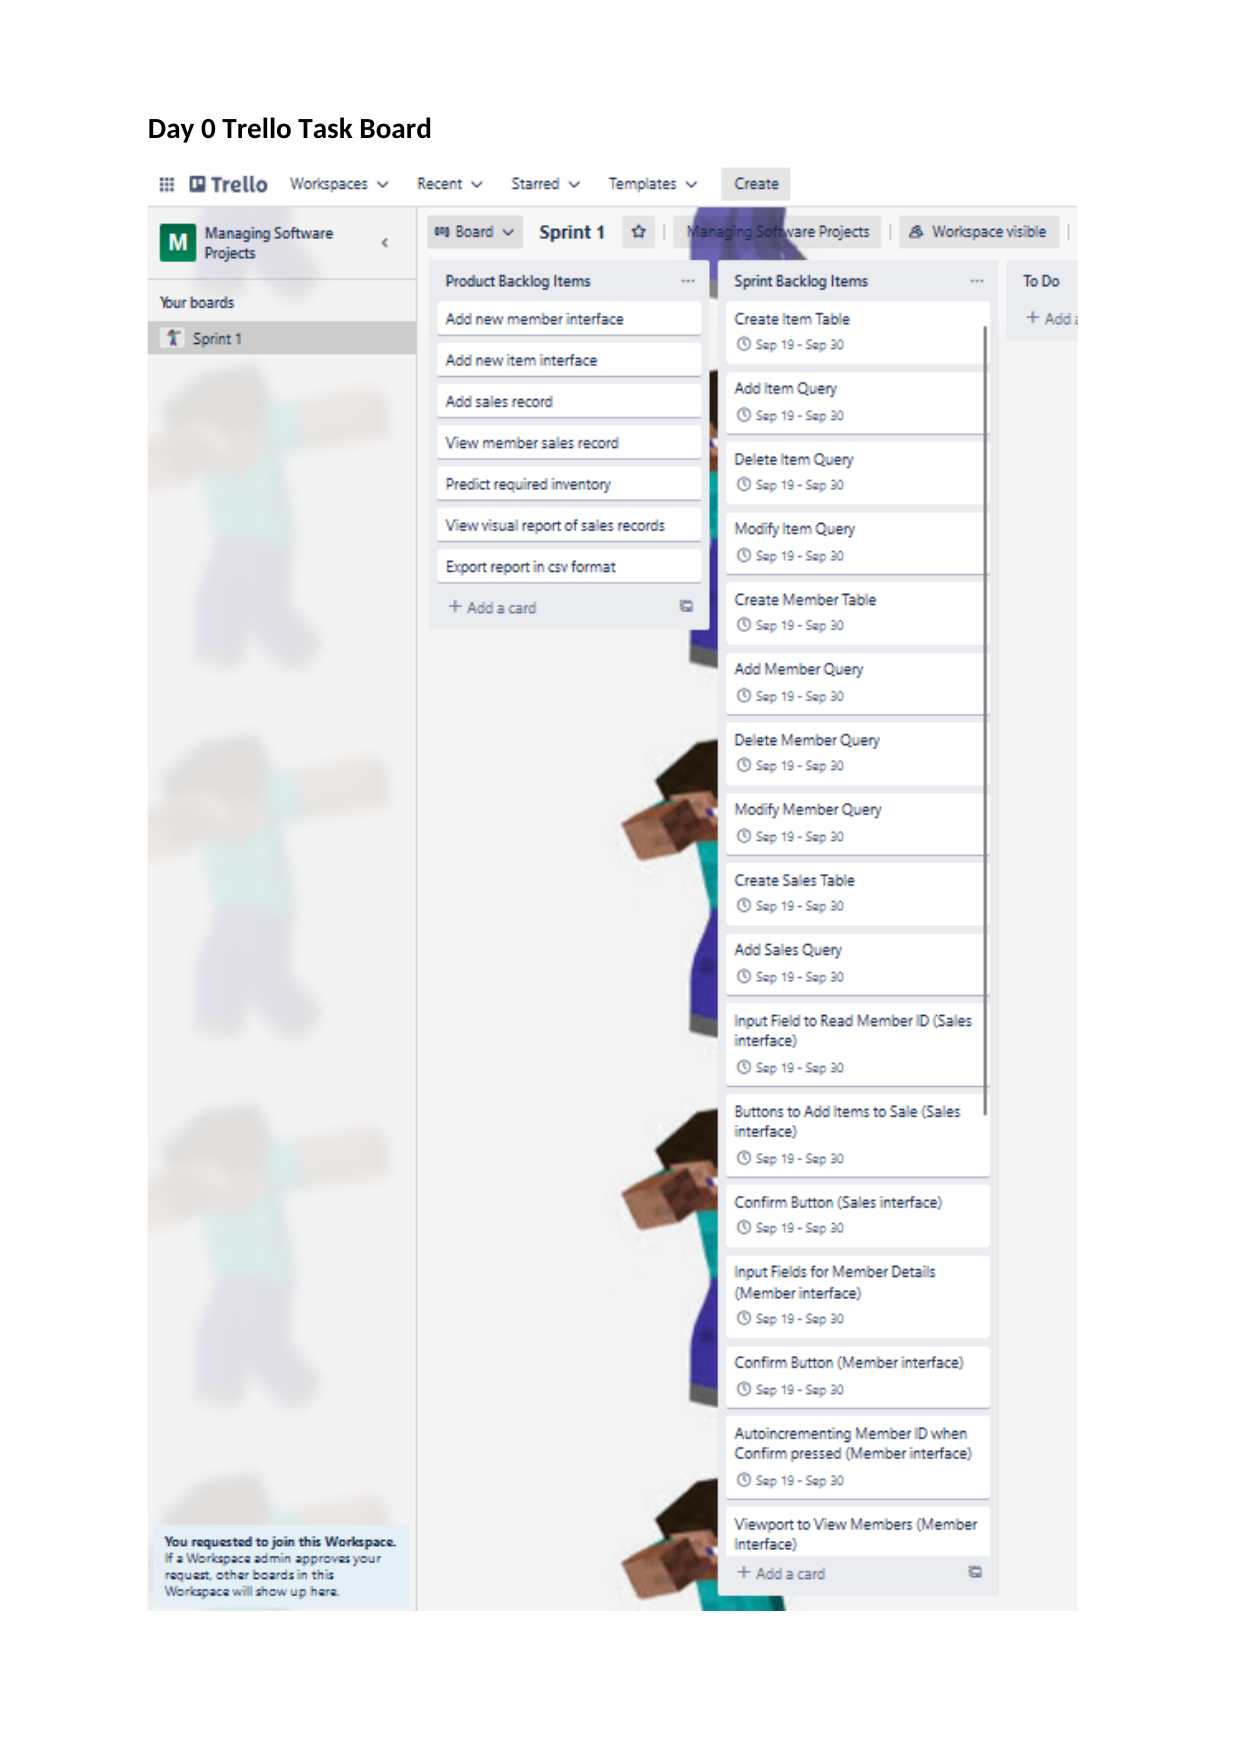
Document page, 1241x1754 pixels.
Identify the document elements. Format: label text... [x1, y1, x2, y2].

text Day 0 Trello Task Board [148, 118, 1092, 143]
picture [147, 163, 1078, 1611]
